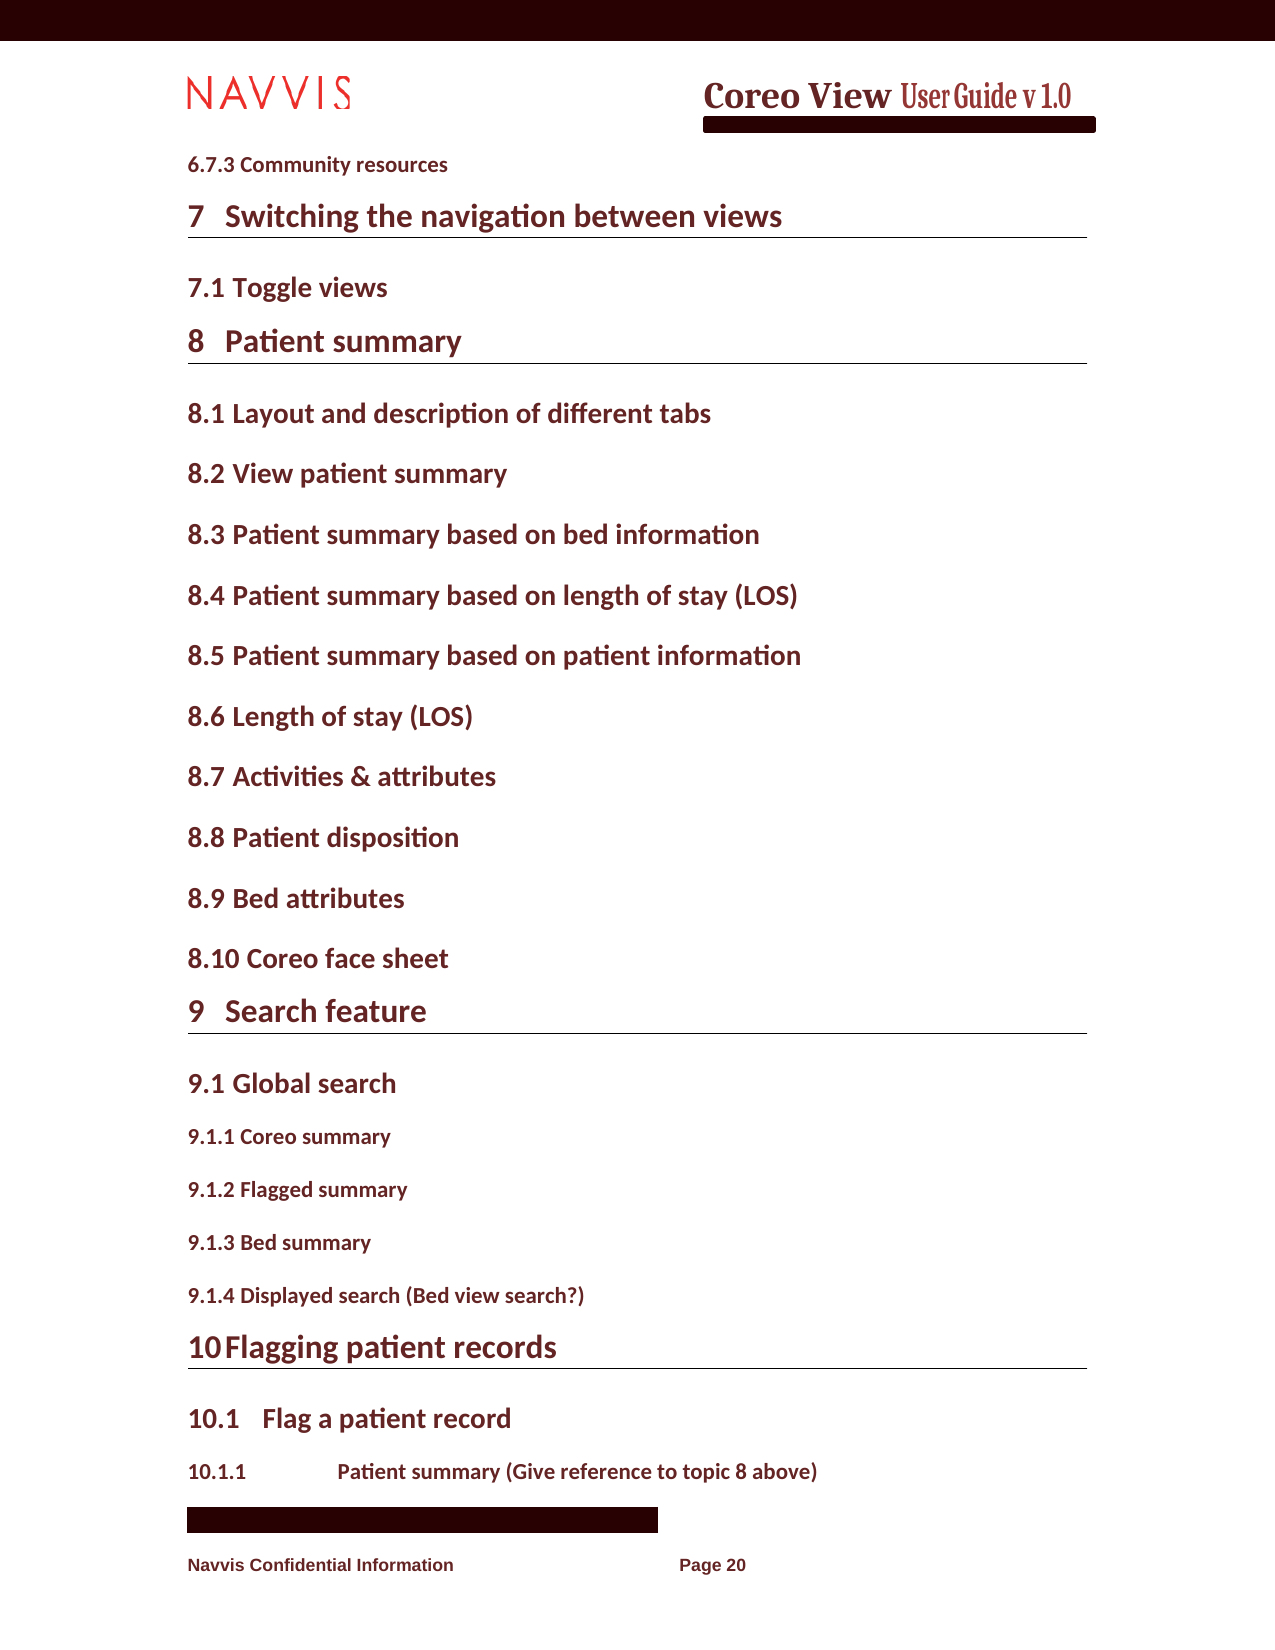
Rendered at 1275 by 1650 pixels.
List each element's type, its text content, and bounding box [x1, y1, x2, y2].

subtitle Layout and description of different tabs [187, 395, 1087, 430]
subtitle Patient disposition [187, 819, 1087, 855]
subtitle Global search [187, 1065, 1087, 1101]
subtitle Bed attributes [187, 880, 1087, 915]
subtitle Switching the navigation between views [187, 195, 1087, 238]
subtitle Toggle views [187, 269, 1087, 305]
subtitle Flagged summary [187, 1175, 1087, 1203]
subtitle Patient summary (Give reference to topic 8 above) [187, 1457, 1087, 1485]
subtitle Flag a patient record [187, 1401, 1087, 1436]
subtitle Community resources [187, 150, 1087, 178]
subtitle Activities & attributes [187, 758, 1087, 794]
subtitle Flagging patient records [187, 1326, 1087, 1369]
subtitle Displayed search (Bed view search?) [187, 1281, 1087, 1309]
subtitle Search feature [187, 991, 1087, 1034]
subtitle Coreo face sheet [187, 940, 1087, 976]
subtitle Bed summary [187, 1228, 1087, 1256]
subtitle Coreo summary [187, 1122, 1087, 1150]
subtitle Patient summary based on length of stay (LOS) [187, 577, 1087, 612]
subtitle Patient summary based on bed information [187, 516, 1087, 552]
subtitle Patient summary [187, 320, 1087, 364]
subtitle View patient summary [187, 455, 1087, 491]
subtitle Patient summary based on patient information [187, 637, 1087, 673]
subtitle Length of stay (LOS) [187, 698, 1087, 733]
